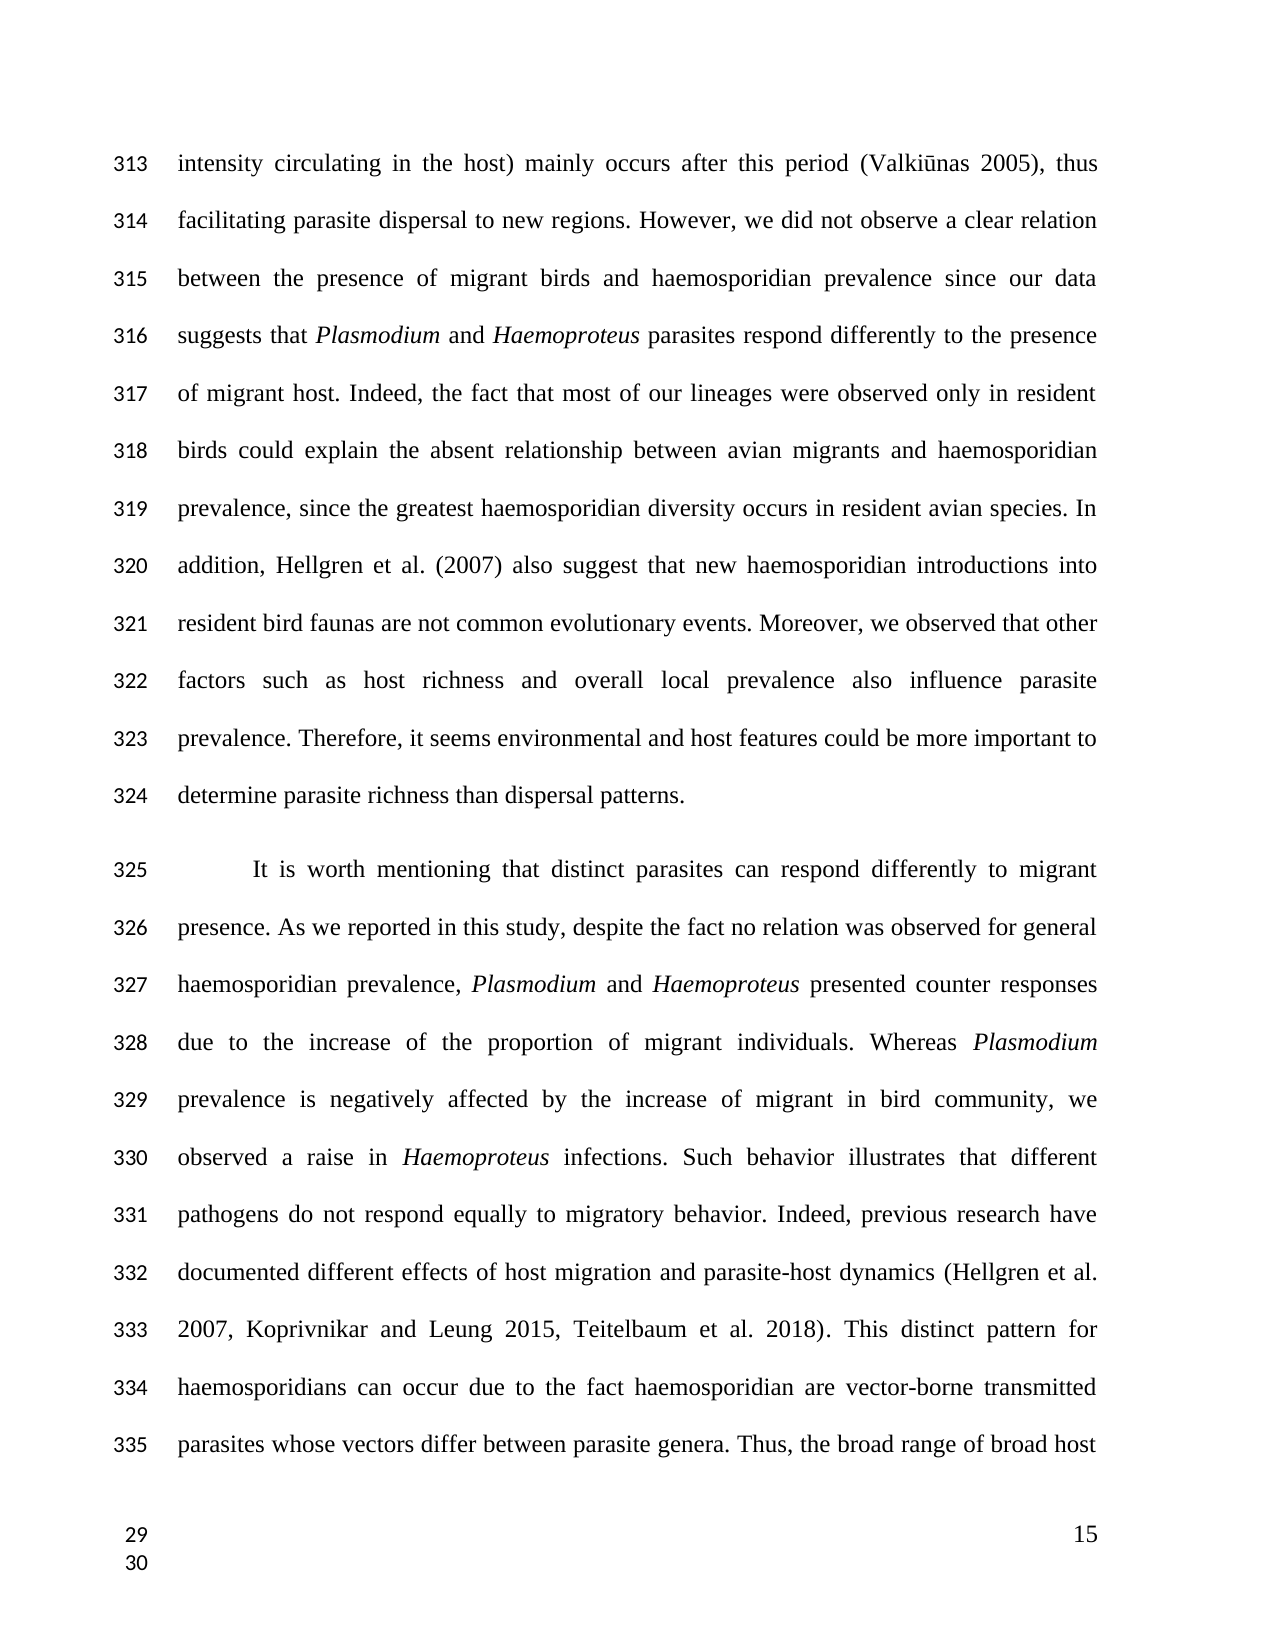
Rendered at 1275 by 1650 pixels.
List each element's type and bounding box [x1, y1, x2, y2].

text [177, 854, 1098, 1458]
text [177, 148, 1098, 809]
